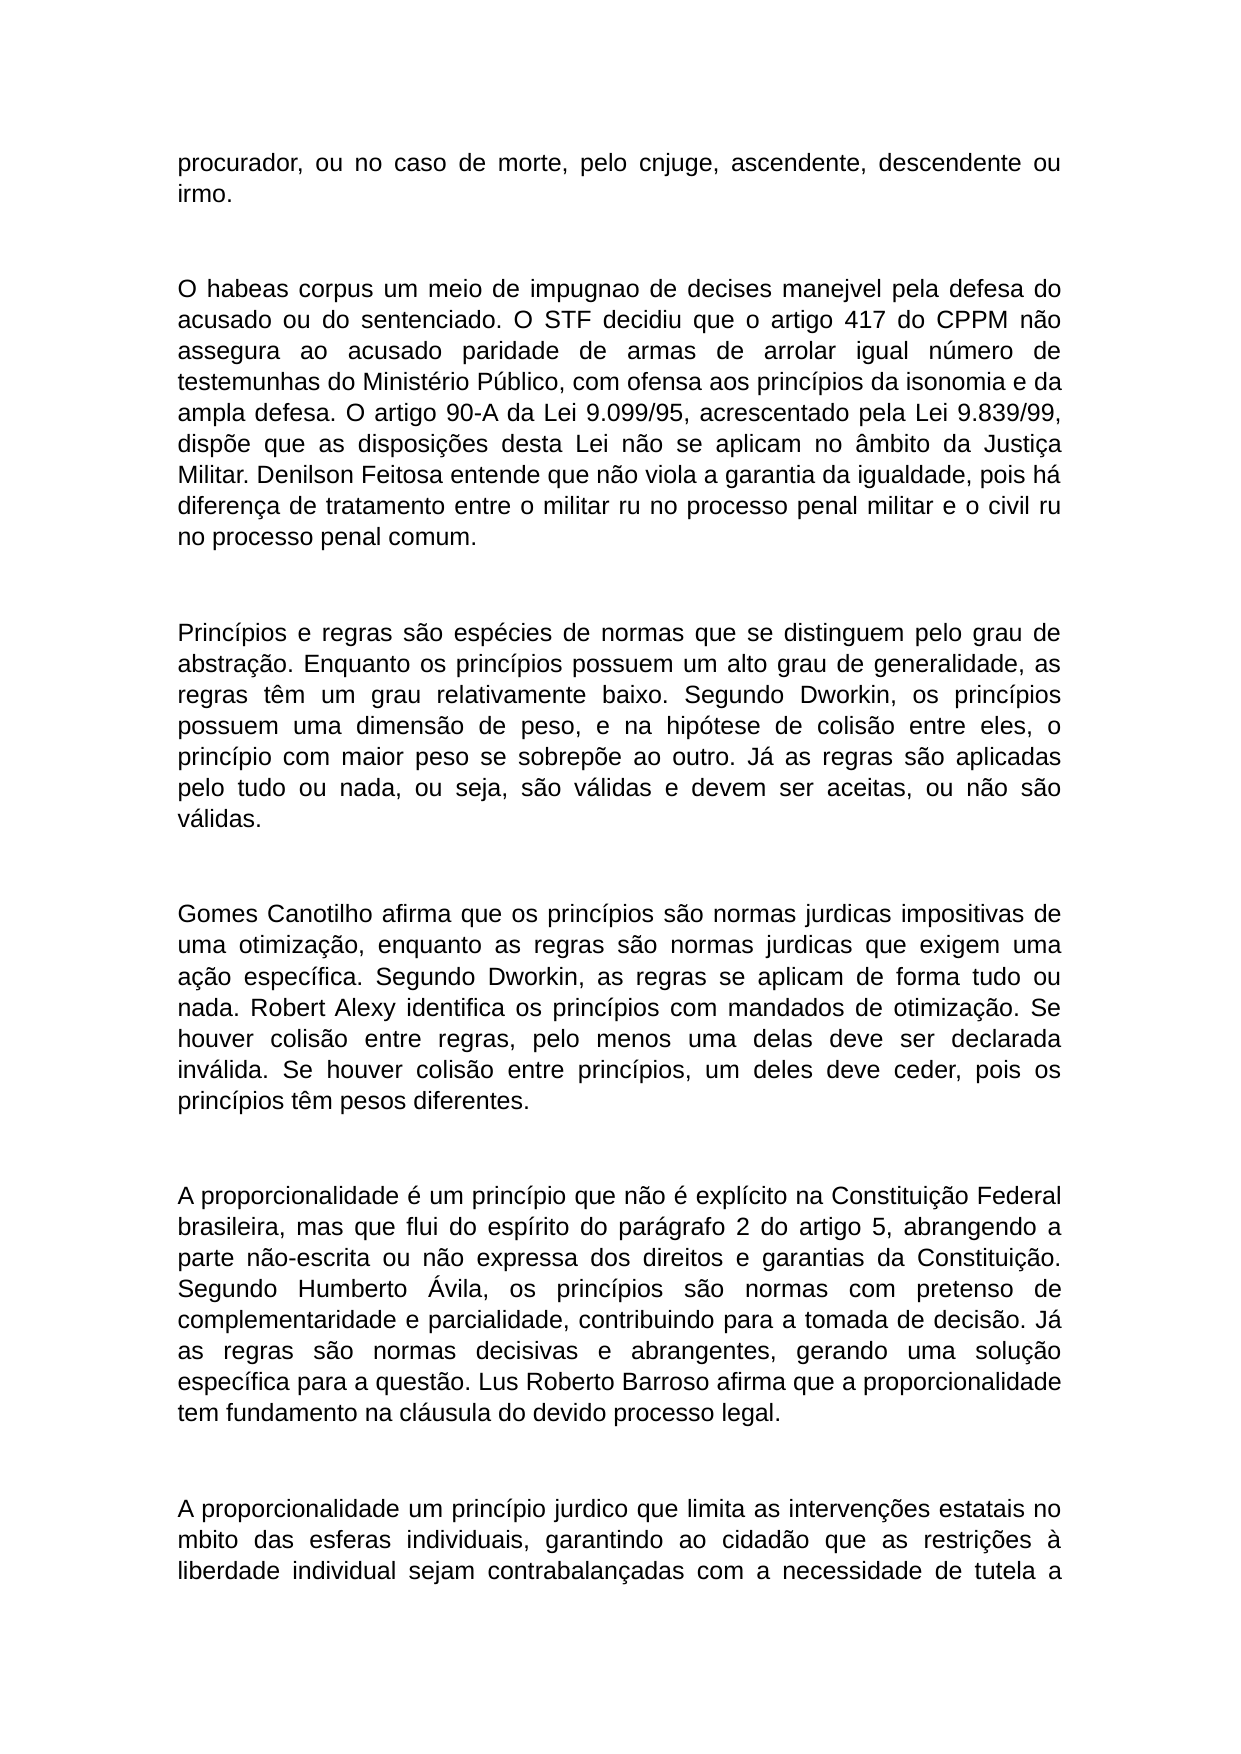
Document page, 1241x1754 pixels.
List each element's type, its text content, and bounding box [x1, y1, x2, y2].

text O habeas corpus um meio de impugnao de decises manejvel pela defesa do acusado ou do sentenciado. O STF decidiu que o artigo 417 do CPPM não assegura ao acusado paridade de armas de arrolar igual número de testemunhas do Ministério Público, com ofensa aos princípios da isonomia e da ampla defesa. O artigo 90-A da Lei 9.099/95, acrescentado pela Lei 9.839/99, dispõe que as disposições desta Lei não se aplicam no âmbito da Justiça Militar. Denilson Feitosa entende que não viola a garantia da igualdade, pois há diferença de tratamento entre o militar ru no processo penal militar e o civil ru no processo penal comum. [177, 274, 1063, 551]
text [177, 148, 1063, 207]
text Gomes Canotilho afirma que os princípios são normas jurdicas impositivas de uma otimização, enquanto as regras são normas jurdicas que exigem uma ação específica. Segundo Dworkin, as regras se aplicam de forma tudo ou nada. Robert Alexy identifica os princípios com mandados de otimização. Se houver colisão entre regras, pelo menos uma delas deve ser declarada inválida. Se houver colisão entre princípios, um deles deve ceder, pois os princípios têm pesos diferentes. [177, 899, 1063, 1114]
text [177, 1494, 1063, 1585]
text A proporcionalidade é um princípio que não é explícito na Constituição Federal brasileira, mas que flui do espírito do parágrafo 2 do artigo 5, abrangendo a parte não-escrita ou não expressa dos direitos e garantias da Constituição. Segundo Humberto Ávila, os princípios são normas com pretenso de complementaridade e parcialidade, contribuindo para a tomada de decisão. Já as regras são normas decisivas e abrangentes, gerando uma solução específica para a questão. Lus Roberto Barroso afirma que a proporcionalidade tem fundamento na cláusula do devido processo legal. [177, 1181, 1063, 1427]
text Princípios e regras são espécies de normas que se distinguem pelo grau de abstração. Enquanto os princípios possuem um alto grau de generalidade, as regras têm um grau relativamente baixo. Segundo Dworkin, os princípios possuem uma dimensão de peso, e na hipótese de colisão entre eles, o princípio com maior peso se sobrepõe ao outro. Já as regras são aplicadas pelo tudo ou nada, ou seja, são válidas e devem ser aceitas, ou não são válidas. [177, 618, 1063, 833]
